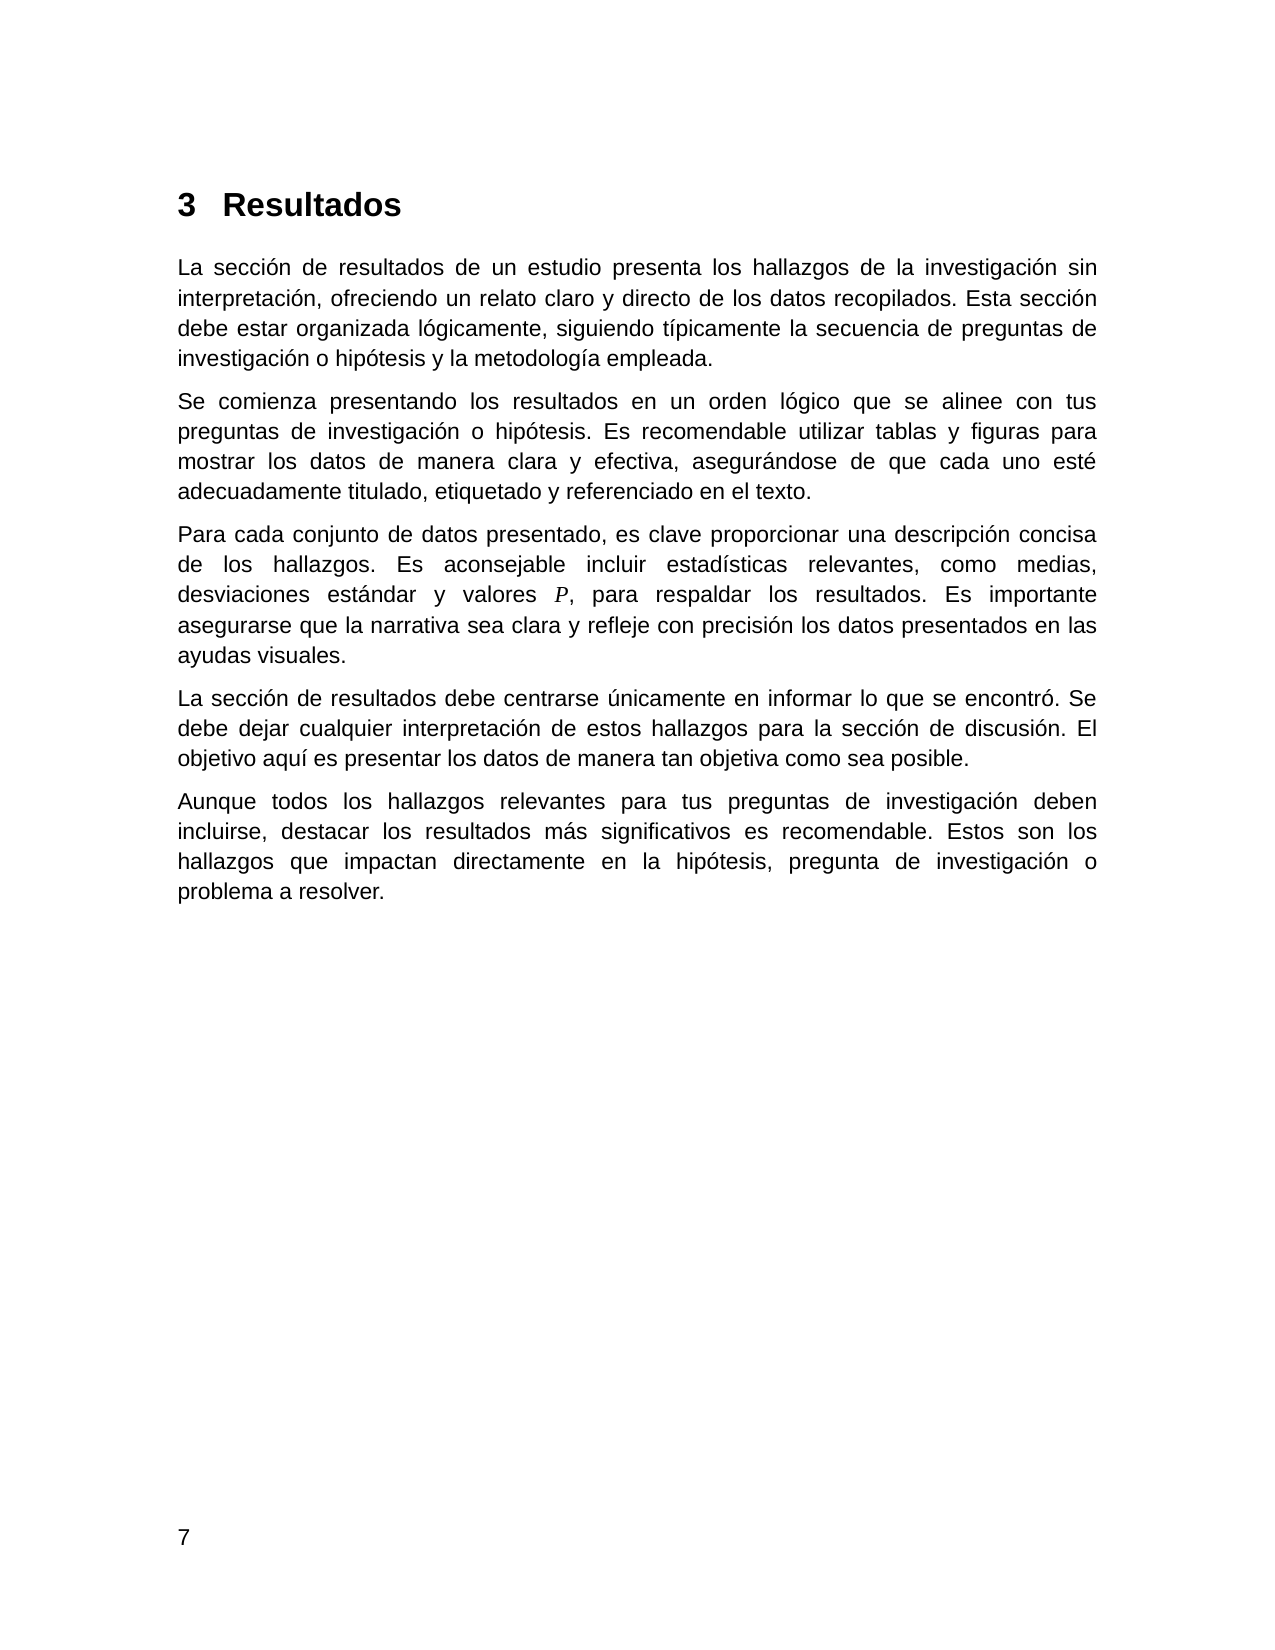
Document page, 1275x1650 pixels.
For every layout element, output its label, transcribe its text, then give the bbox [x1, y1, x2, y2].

text Aunque todos los hallazgos relevantes para tus preguntas de investigación deben incluirse, destacar los resultados más significativos es recomendable. Estos son los hallazgos que impactan directamente en la hipótesis, pregunta de investigación o problema a resolver. [177, 788, 1098, 905]
text Se comienza presentando los resultados en un orden lógico que se alinee con tus preguntas de investigación o hipótesis. Es recomendable utilizar tablas y figuras para mostrar los datos de manera clara y efectiva, asegurándose de que cada uno esté adecuadamente titulado, etiquetado y referenciado en el texto. [177, 388, 1098, 504]
text La sección de resultados debe centrarse únicamente en informar lo que se encontró. Se debe dejar cualquier interpretación de estos hallazgos para la sección de discusión. El objetivo aquí es presentar los datos de manera tan objetiva como sea posible. [177, 684, 1098, 771]
subtitle Resultados [177, 185, 1098, 223]
text Para cada conjunto de datos presentado, es clave proporcionar una descripción concisa de los hallazgos. Es aconsejable incluir estadísticas relevantes, como medias, desviaciones estándar y valores P, para respaldar los resultados. Es importante asegurarse que la narrativa sea clara y refleje con precisión los datos presentados en las ayudas visuales. [177, 521, 1098, 668]
text La sección de resultados de un estudio presenta los hallazgos de la investigación sin interpretación, ofreciendo un relato claro y directo de los datos recopilados. Esta sección debe estar organizada lógicamente, siguiendo típicamente la secuencia de preguntas de investigación o hipótesis y la metodología empleada. [177, 254, 1098, 371]
